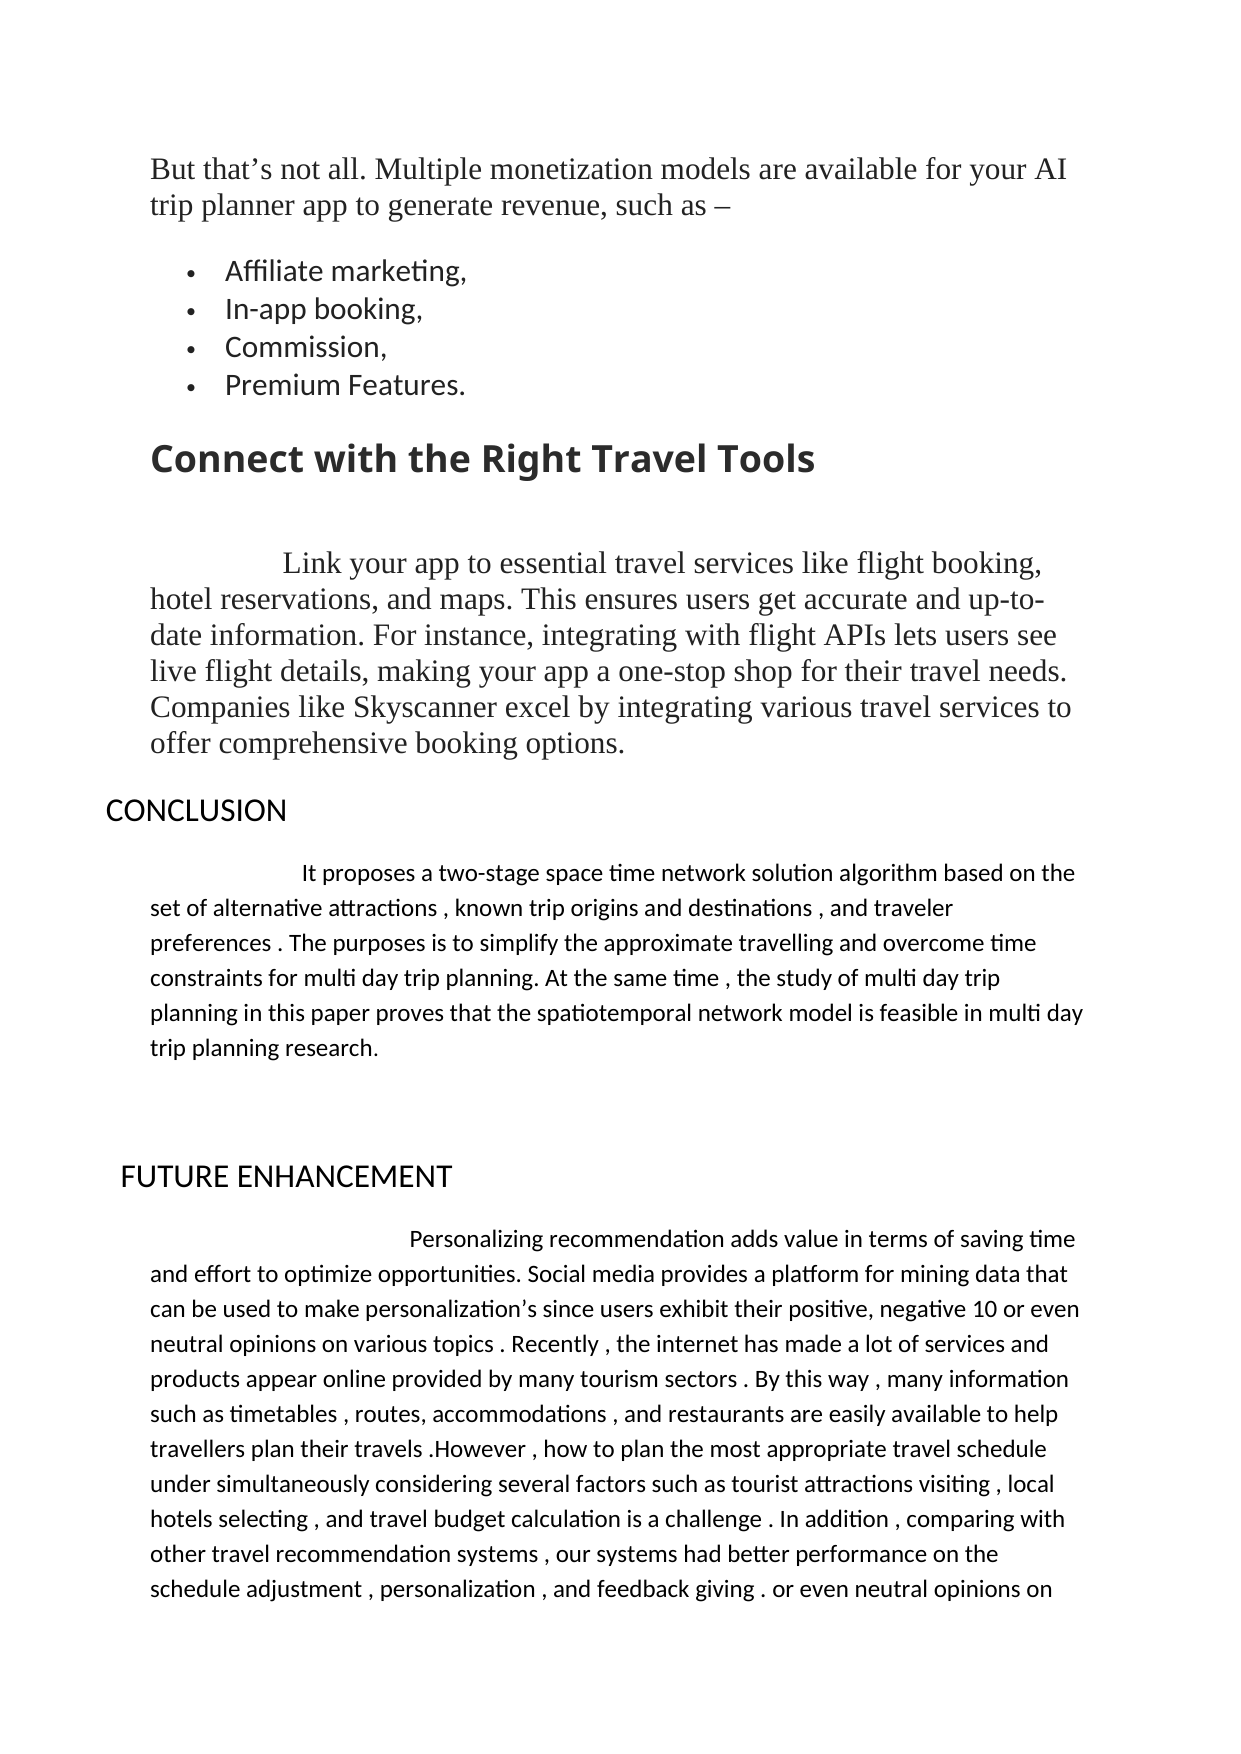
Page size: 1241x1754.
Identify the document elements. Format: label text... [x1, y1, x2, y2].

text But that’s not all. Multiple monetization models are available for your AI trip planner app to generate revenue, such as – [150, 150, 1090, 222]
text CONCLUSION [106, 789, 1090, 830]
list Commission, [187, 327, 1090, 365]
text FUTURE ENHANCEMENT [120, 1155, 1090, 1196]
list In-app booking, [187, 289, 1090, 327]
list Affiliate marketing, [187, 251, 1090, 289]
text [150, 1223, 1090, 1603]
list Premium Features. [187, 365, 1090, 403]
subtitle Connect with the Right Travel Tools [150, 433, 1090, 484]
text Link your app to essential travel services like flight booking, hotel reservations, and maps. This ensures users get accurate and up-to-date information. For instance, integrating with flight APIs lets users see live flight details, making your app a one-stop shop for their travel needs. Companies like Skyscanner excel by integrating various travel services to offer comprehensive booking options. [150, 544, 1090, 760]
text It proposes a two-stage space time network solution algorithm based on the set of alternative attractions , known trip origins and destinations , and traveler preferences . The purposes is to simplify the approximate travelling and overcome time constraints for multi day trip planning. At the same time , the study of multi day trip planning in this paper proves that the spatiotemporal network model is feasible in multi day trip planning research. [150, 857, 1090, 1062]
